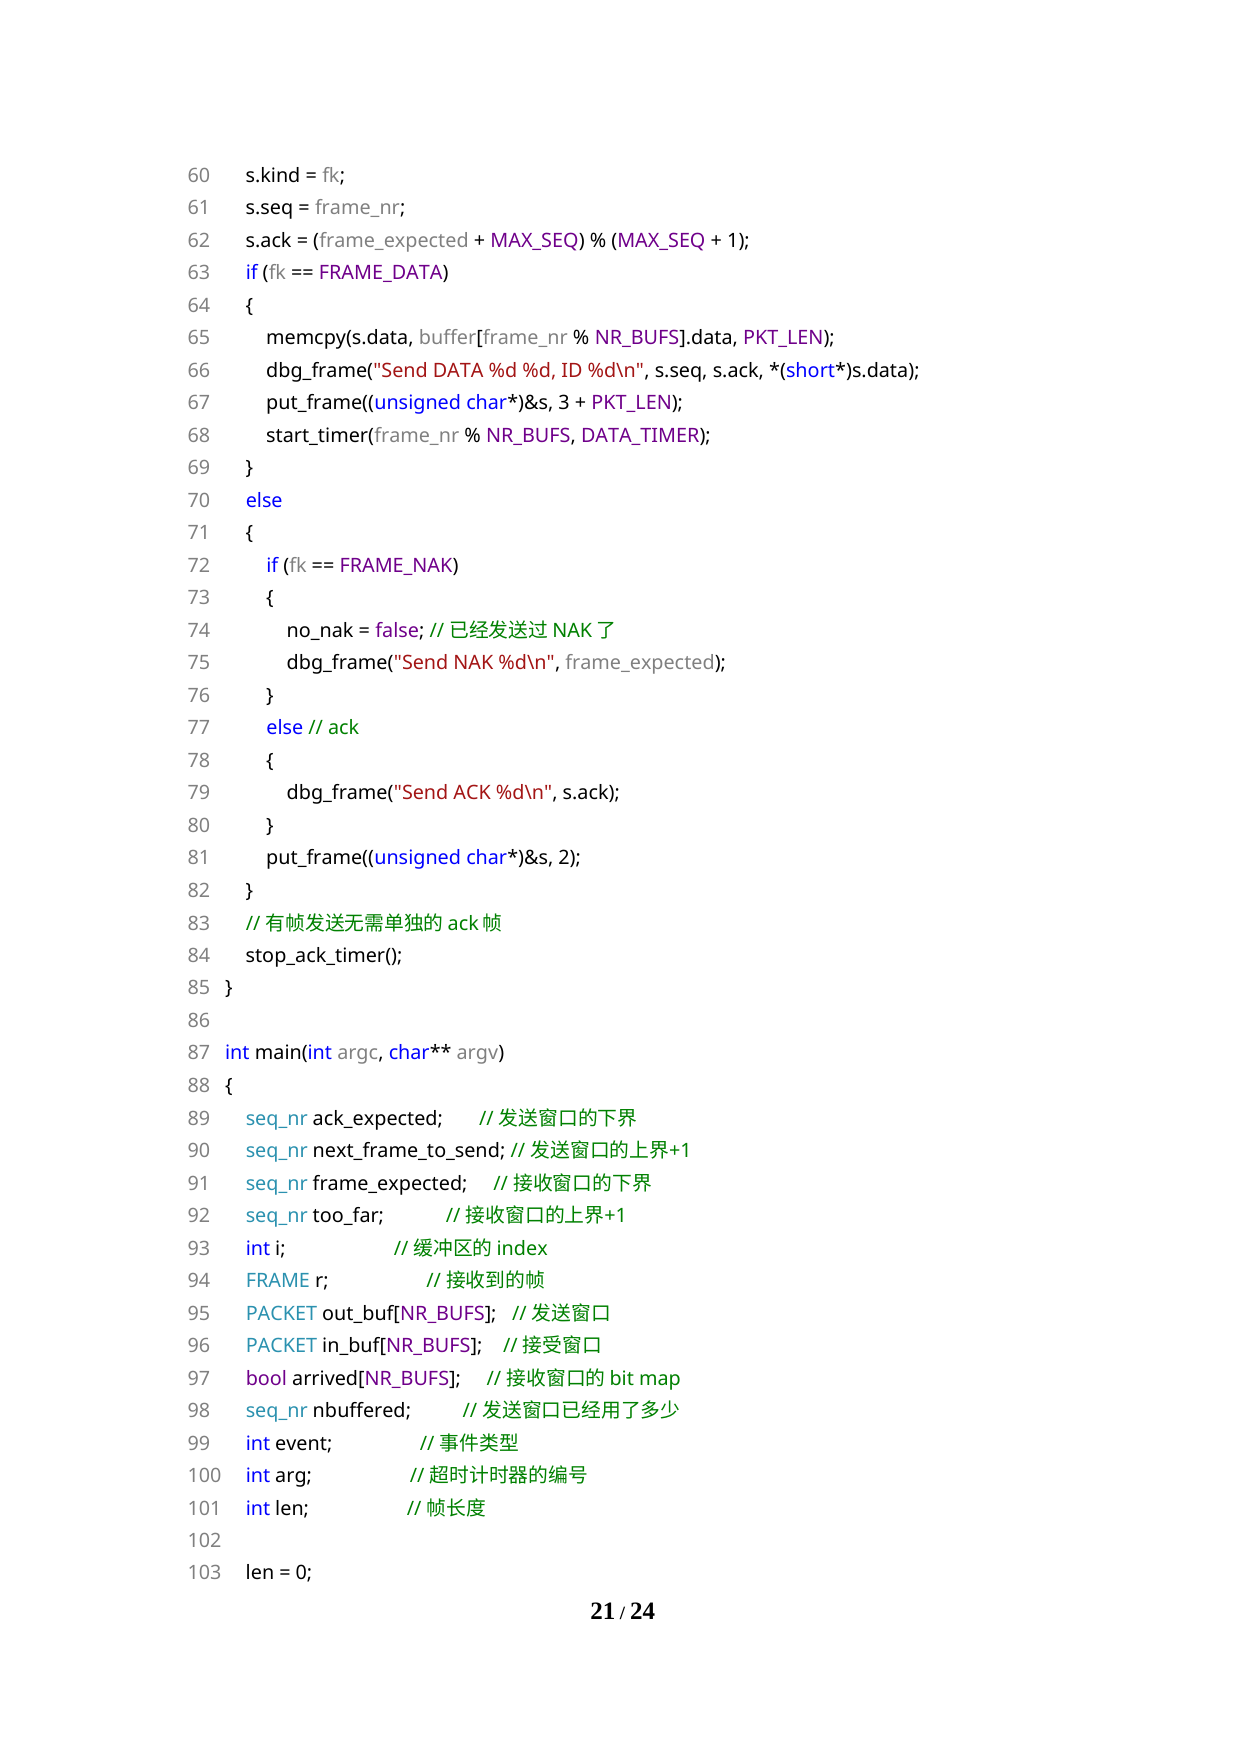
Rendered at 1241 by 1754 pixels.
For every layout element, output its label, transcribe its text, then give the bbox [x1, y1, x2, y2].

list { [187, 1068, 1053, 1101]
list put_frame((unsigned char*)&s, 3 + PKT_LEN); [187, 386, 1053, 418]
list int arg; // 超时计时器的编号 [187, 1458, 1053, 1491]
list dbg_frame("Send ACK %d\n", s.ack); [187, 776, 1053, 808]
list s.seq = frame_nr; [187, 191, 1053, 223]
list { [187, 288, 1053, 321]
list PACKET out_buf[NR_BUFS]; // 发送窗口 [187, 1296, 1053, 1328]
list len = 0; [187, 1556, 1053, 1588]
list if (fk == FRAME_DATA) [187, 256, 1053, 288]
list FRAME r; // 接收到的帧 [187, 1263, 1053, 1296]
list } [187, 808, 1053, 841]
list put_frame((unsigned char*)&s, 2); [187, 841, 1053, 873]
list int len; // 帧长度 [187, 1491, 1053, 1523]
list if (fk == FRAME_NAK) [187, 548, 1053, 581]
list int event; // 事件类型 [187, 1426, 1053, 1458]
list else [187, 483, 1053, 516]
list { [187, 743, 1053, 776]
list dbg_frame("Send DATA %d %d, ID %d\n", s.seq, s.ack, *(short*)s.data); [187, 353, 1053, 386]
list seq_nr next_frame_to_send; // 发送窗口的上界+1 [187, 1133, 1053, 1166]
list else // ack [187, 711, 1053, 743]
list dbg_frame("Send NAK %d\n", frame_expected); [187, 646, 1053, 678]
list } [187, 451, 1053, 483]
list seq_nr ack_expected; // 发送窗口的下界 [187, 1101, 1053, 1133]
list { [187, 516, 1053, 548]
list int main(int argc, char** argv) [187, 1036, 1053, 1068]
list memcpy(s.data, buffer[frame_nr % NR_BUFS].data, PKT_LEN); [187, 321, 1053, 353]
list { [187, 581, 1053, 613]
list } [187, 971, 1053, 1003]
list s.ack = (frame_expected + MAX_SEQ) % (MAX_SEQ + 1); [187, 223, 1053, 256]
list PACKET in_buf[NR_BUFS]; // 接受窗口 [187, 1328, 1053, 1361]
list bool arrived[NR_BUFS]; // 接收窗口的bit map [187, 1361, 1053, 1393]
list no_nak = false; // 已经发送过NAK了 [187, 613, 1053, 646]
list seq_nr frame_expected; // 接收窗口的下界 [187, 1166, 1053, 1198]
list start_timer(frame_nr % NR_BUFS, DATA_TIMER); [187, 418, 1053, 451]
list seq_nr too_far; // 接收窗口的上界+1 [187, 1198, 1053, 1231]
list int i; // 缓冲区的index [187, 1231, 1053, 1263]
list stop_ack_timer(); [187, 938, 1053, 971]
list // 有帧发送无需单独的ack帧 [187, 906, 1053, 938]
list } [187, 873, 1053, 906]
list } [187, 678, 1053, 711]
list s.kind = fk; [187, 158, 1053, 191]
list seq_nr nbuffered; // 发送窗口已经用了多少 [187, 1393, 1053, 1426]
